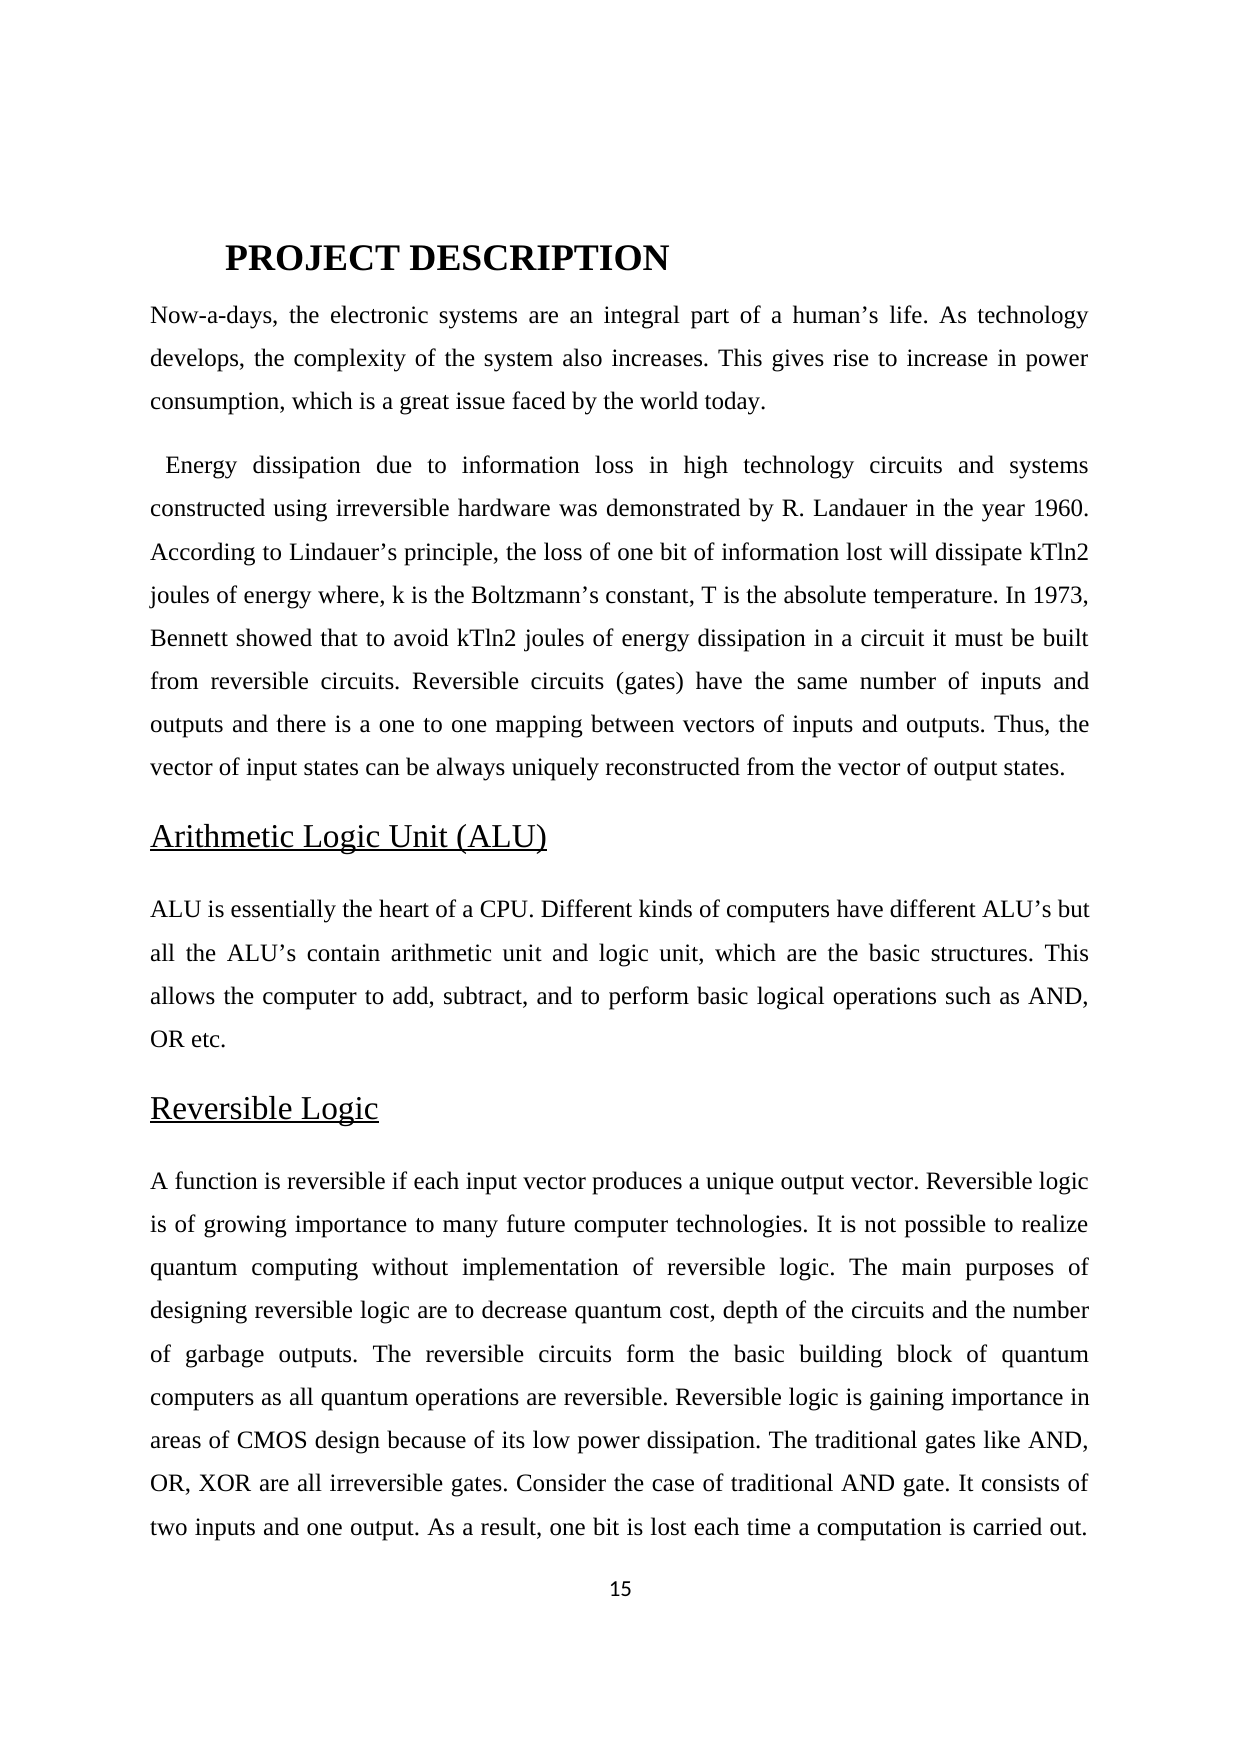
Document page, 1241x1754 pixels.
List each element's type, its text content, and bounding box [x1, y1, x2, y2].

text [150, 1166, 1090, 1540]
text Energy dissipation due to information loss in high technology circuits and systems constructed using irreversible hardware was demonstrated by R. Landauer in the year 1960. According to Lindauer’s principle, the loss of one bit of information lost will dissipate kTln2 joules of energy where, k is the Boltzmann’s constant, T is the absolute temperature. In 1973, Bennett showed that to avoid kTln2 joules of energy dissipation in a circuit it must be built from reversible circuits. Reversible circuits (gates) have the same number of inputs and outputs and there is a one to one mapping between vectors of inputs and outputs. Thus, the vector of input states can be always uniquely reconstructed from the vector of output states. [150, 450, 1090, 781]
subtitle Project Description [225, 236, 1090, 279]
text Arithmetic Logic Unit (ALU) [150, 816, 1090, 854]
text Now-a-days, the electronic systems are an integral part of a human’s life. As technology develops, the complexity of the system also increases. This gives rise to increase in power consumption, which is a great issue faced by the world today. [150, 300, 1090, 415]
text ALU is essentially the heart of a CPU. Different kinds of computers have different ALU’s but all the ALU’s contain arithmetic unit and logic unit, which are the basic structures. This allows the computer to add, subtract, and to perform basic logical operations such as AND, OR etc. [150, 894, 1090, 1053]
text Reversible Logic [150, 1088, 1090, 1126]
